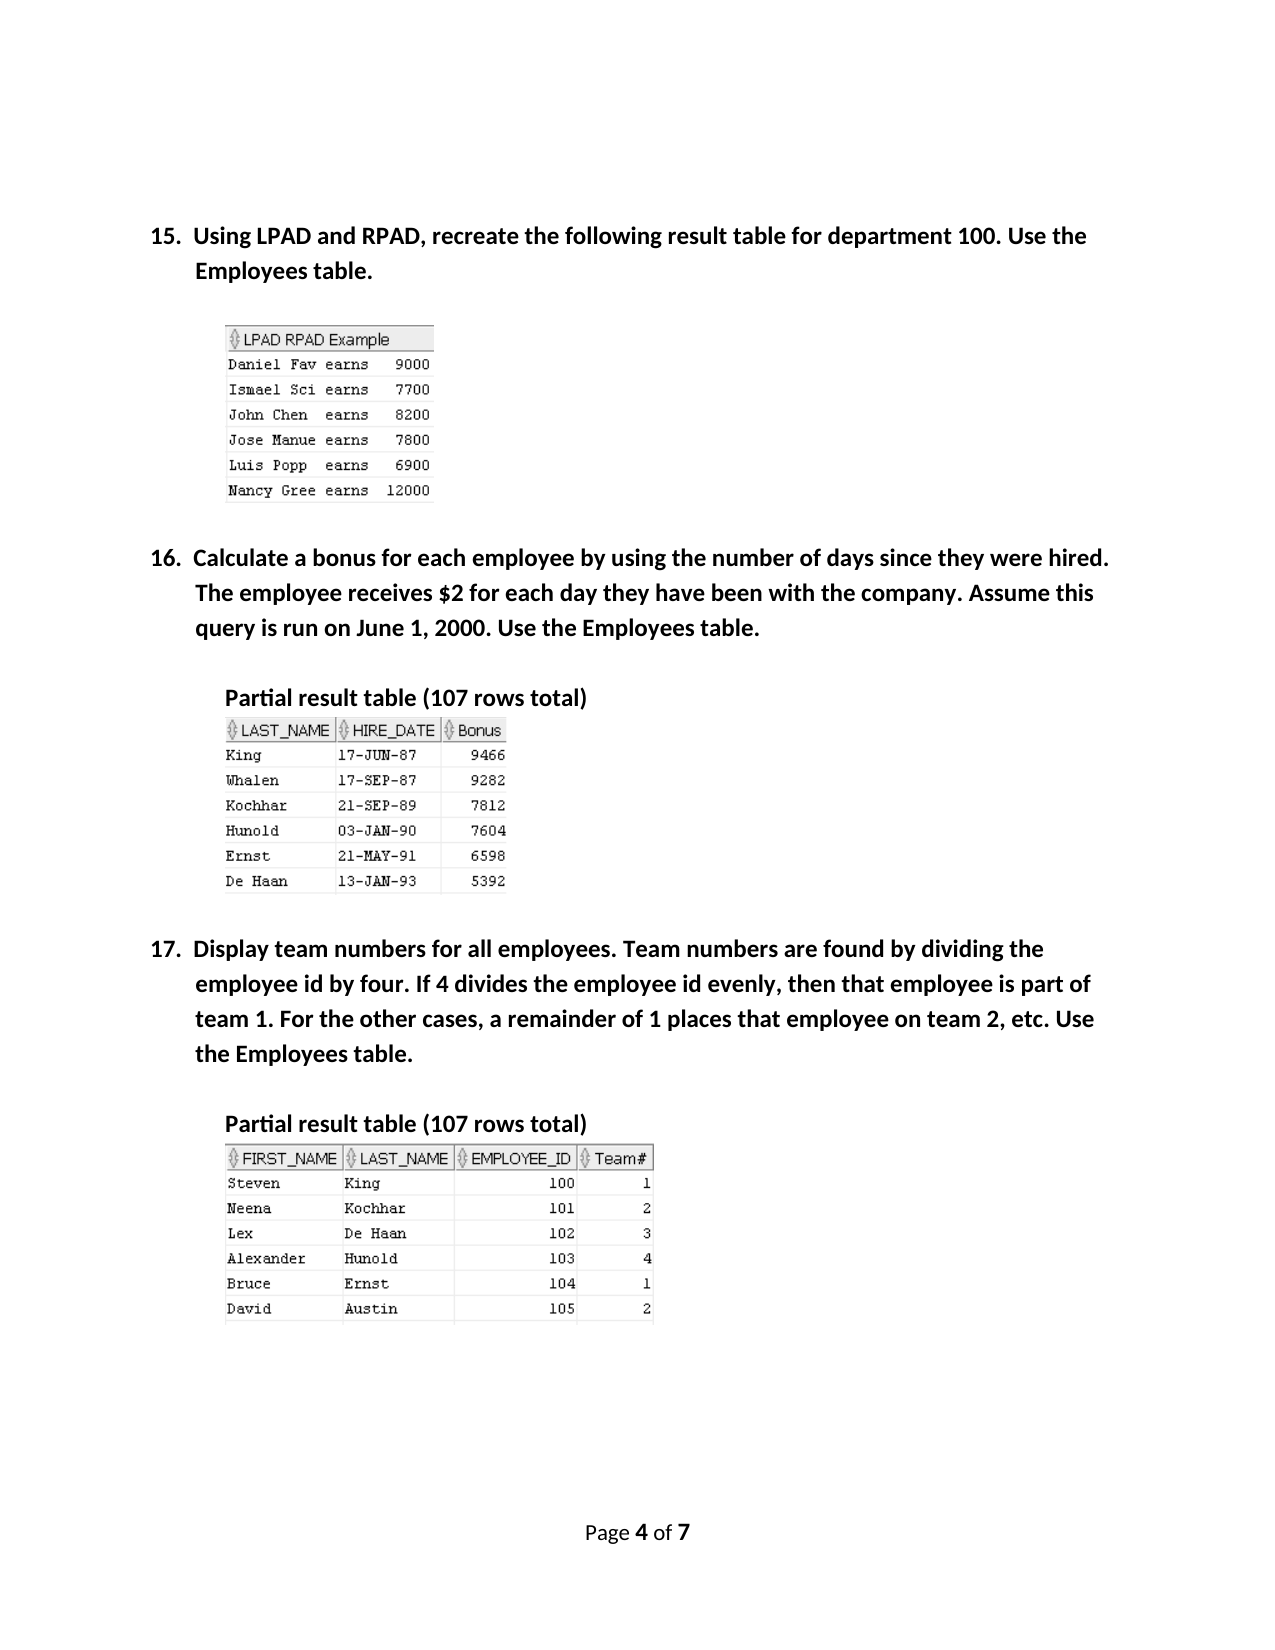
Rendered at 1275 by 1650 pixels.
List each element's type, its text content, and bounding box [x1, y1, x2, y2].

picture [225, 1143, 654, 1325]
text the Employees table. [150, 1039, 1125, 1069]
text 15. Using LPAD and RPAD, recreate the following result table for department 100. Use the [150, 220, 1125, 251]
text query is run on June 1, 2000. Use the Employees table. [150, 612, 1125, 642]
text 16. Calculate a bonus for each employee by using the number of days since they were hired. [150, 542, 1125, 572]
text 17. Display team numbers for all employees. Team numbers are found by dividing the [150, 934, 1125, 964]
text Employees table. [150, 255, 1125, 286]
text Partial result table (107 rows total) [150, 682, 1125, 712]
text Partial result table (107 rows total) [150, 1109, 1125, 1139]
text team 1. For the other cases, a remainder of 1 places that employee on team 2, etc. Use [150, 1004, 1125, 1034]
picture [225, 325, 434, 503]
text employee id by four. If 4 divides the employee id evenly, then that employee is part of [150, 969, 1125, 999]
text The employee receives $2 for each day they have been with the company. Assume this [150, 577, 1125, 607]
picture [225, 717, 507, 895]
